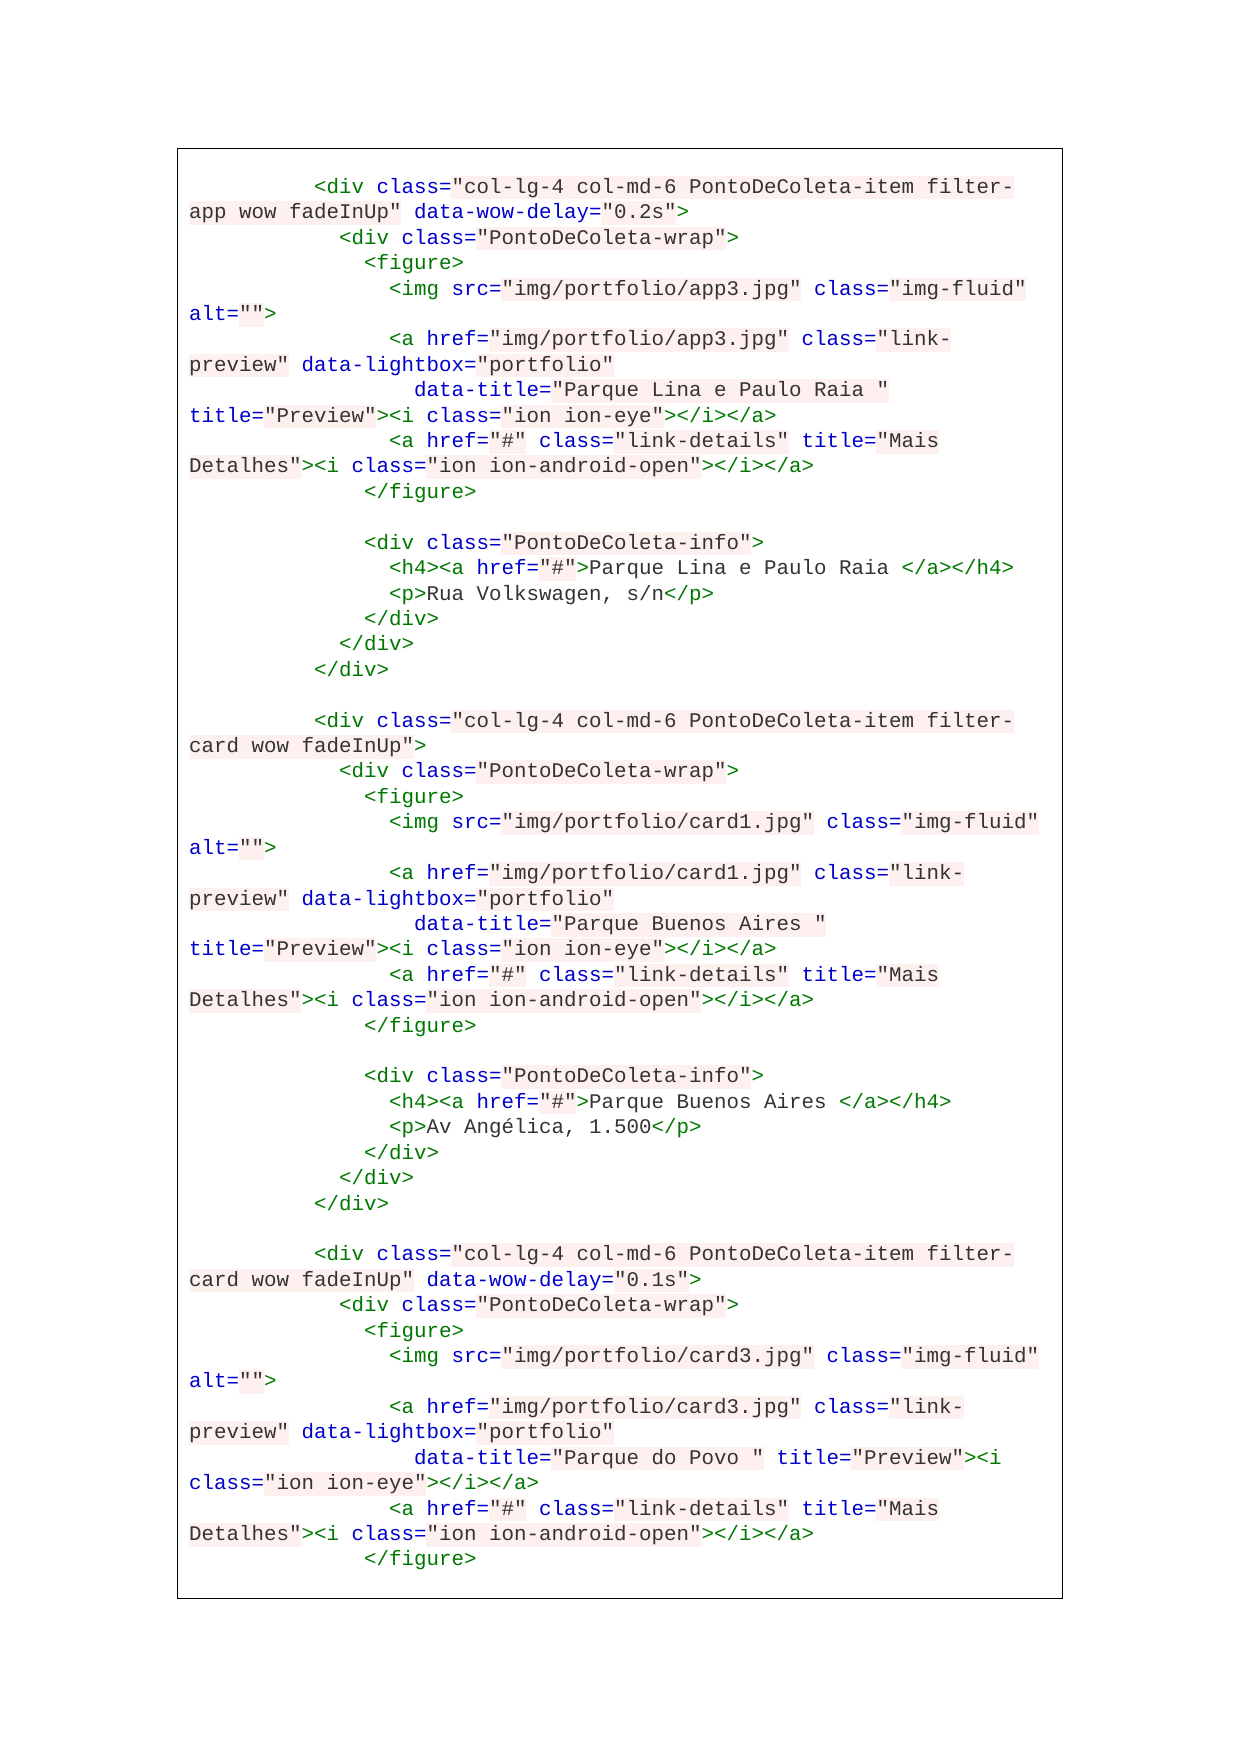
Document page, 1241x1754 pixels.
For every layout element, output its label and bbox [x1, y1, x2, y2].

table_header [178, 149, 1062, 1597]
